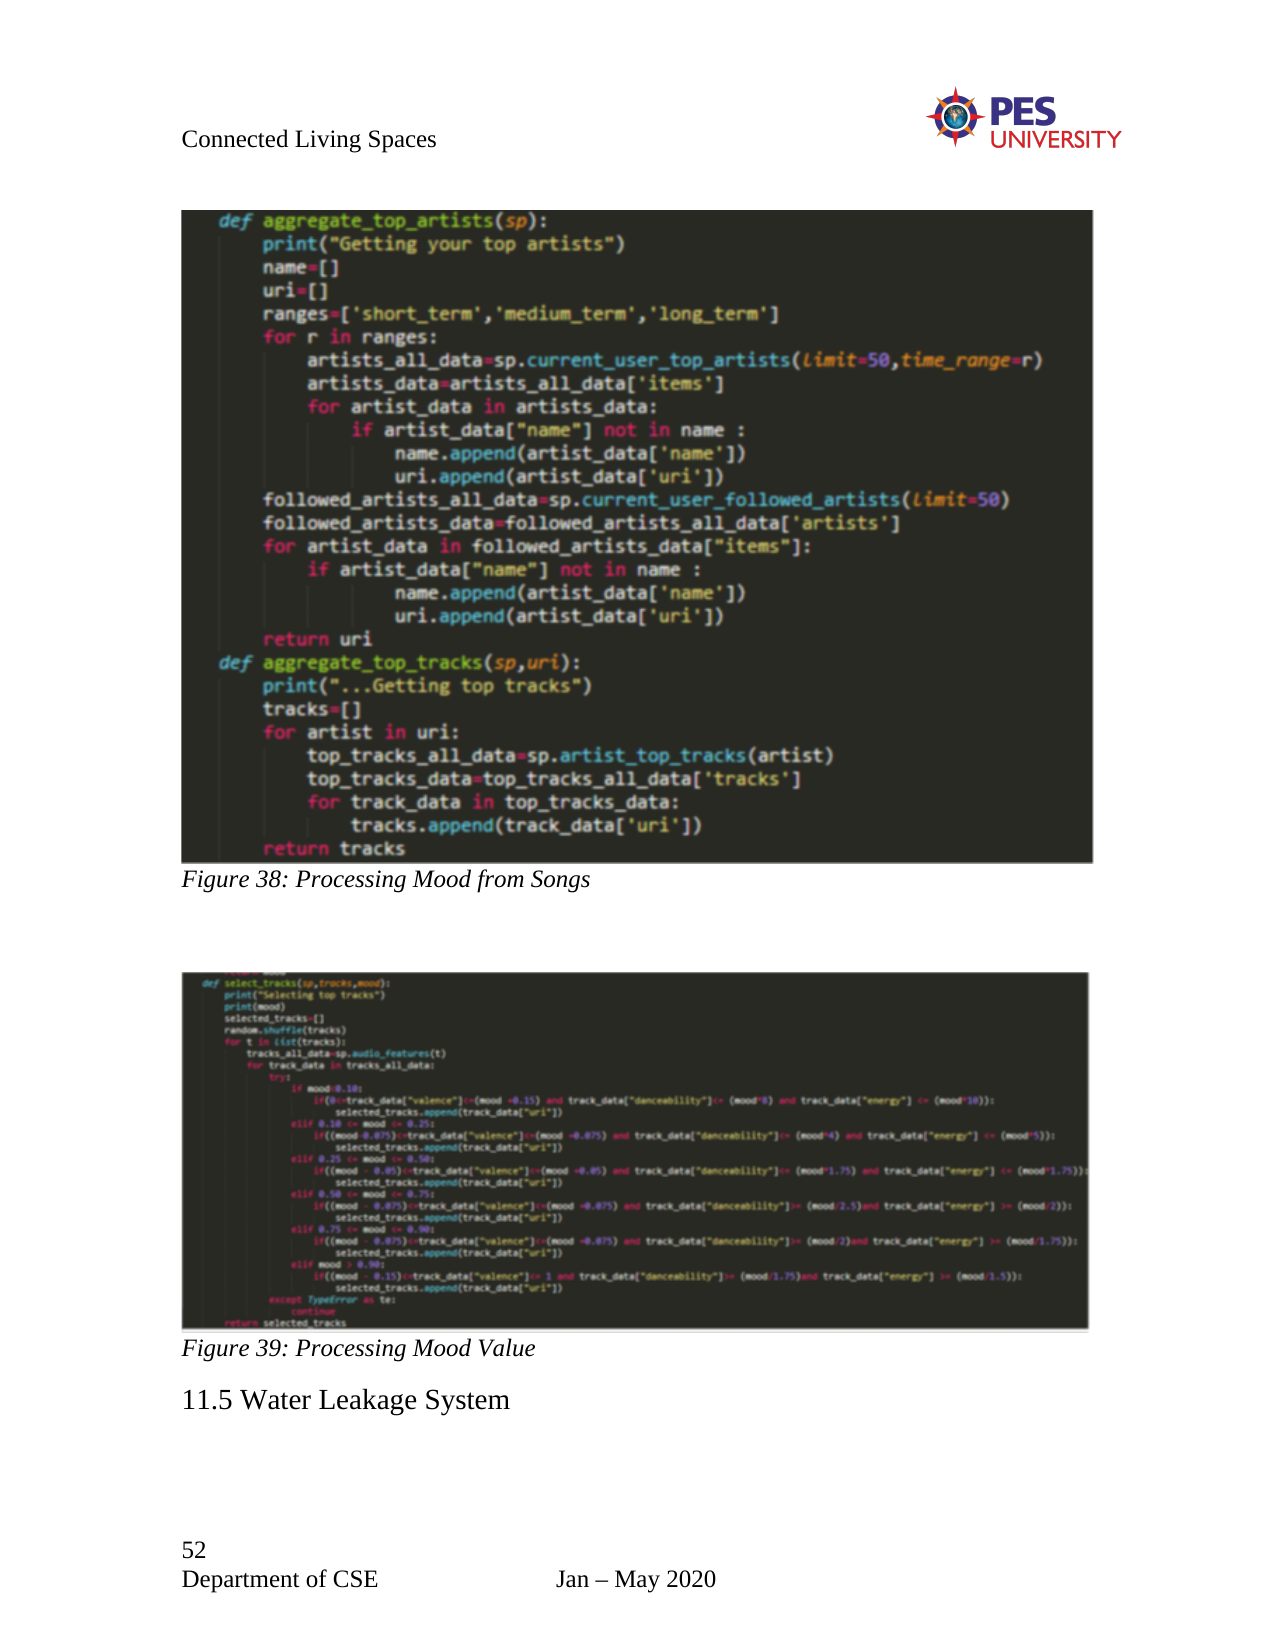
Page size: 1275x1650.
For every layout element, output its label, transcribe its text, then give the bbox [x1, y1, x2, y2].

text 11.5 Water Leakage System [181, 1382, 1093, 1416]
text Figure 38: Processing Mood from Songs [181, 864, 1093, 892]
text Figure 39: Processing Mood Value [181, 1333, 1093, 1362]
picture [181, 972, 1094, 1333]
picture [925, 86, 1122, 148]
picture [181, 210, 1094, 864]
